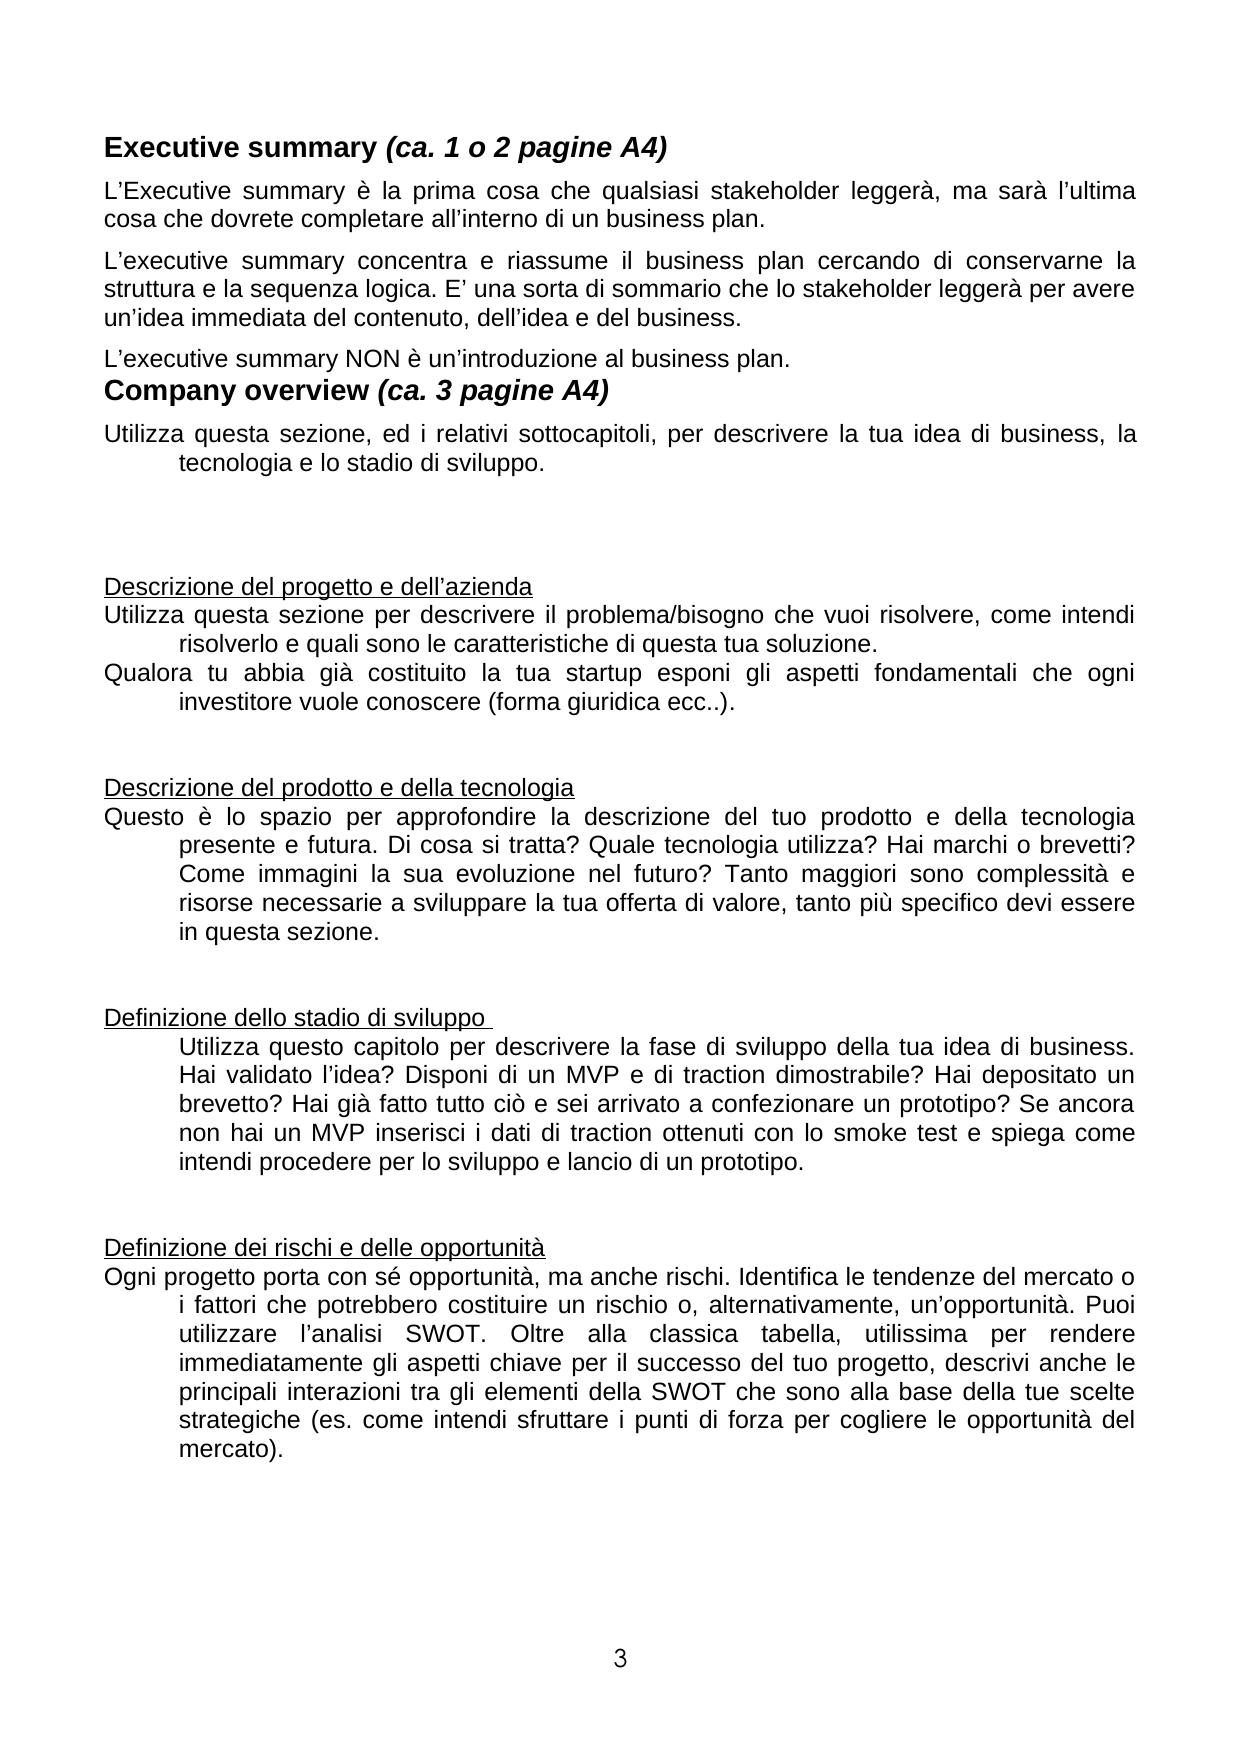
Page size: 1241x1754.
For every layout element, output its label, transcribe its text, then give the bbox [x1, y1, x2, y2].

text Definizione dello stadio di sviluppo [103, 1003, 1137, 1032]
text Utilizza questa sezione, ed i relativi sottocapitoli, per descrivere la tua idea di business, la tecnologia e lo stadio di sviluppo. [103, 419, 1137, 477]
text Definizione dei rischi e delle opportunità [103, 1233, 1137, 1262]
subtitle Company overview (ca. 3 pagine A4) [103, 373, 1137, 407]
text Questo è lo spazio per approfondire la descrizione del tuo prodotto e della tecnologia presente e futura. Di cosa si tratta? Quale tecnologia utilizza? Hai marchi o brevetti? Come immagini la sua evoluzione nel futuro? Tanto maggiori sono complessità e risorse necessarie a sviluppare la tua offerta di valore, tanto più specifico devi essere in questa sezione. [103, 802, 1137, 946]
text L’executive summary NON è un’introduzione al business plan. [103, 344, 1137, 373]
text Utilizza questo capitolo per descrivere la fase di sviluppo della tua idea di business. Hai validato l’idea? Disponi di un MVP e di traction dimostrabile? Hai depositato un brevetto? Hai già fatto tutto ciò e sei arrivato a confezionare un prototipo? Se ancora non hai un MVP inserisci i dati di traction ottenuti con lo smoke test e spiega come intendi procedere per lo sviluppo e lancio di un prototipo. [178, 1032, 1137, 1176]
text Descrizione del prodotto e della tecnologia [103, 773, 1137, 802]
text L’Executive summary è la prima cosa che qualsiasi stakeholder leggerà, ma sarà l’ultima cosa che dovrete completare all’interno di un business plan. [103, 176, 1137, 233]
text L’executive summary concentra e riassume il business plan cercando di conservarne la struttura e la sequenza logica. E’ una sorta di sommario che lo stakeholder leggerà per avere un’idea immediata del contenuto, dell’idea e del business. [103, 246, 1137, 332]
subtitle Executive summary (ca. 1 o 2 pagine A4) [103, 130, 1137, 163]
text Qualora tu abbia già costituito la tua startup esponi gli aspetti fondamentali che ogni investitore vuole conoscere (forma giuridica ecc..). [103, 658, 1137, 716]
text Descrizione del progetto e dell’azienda [103, 572, 1137, 601]
text Ogni progetto porta con sé opportunità, ma anche rischi. Identifica le tendenze del mercato o i fattori che potrebbero costituire un rischio o, alternativamente, un’opportunità. Puoi utilizzare l’analisi SWOT. Oltre alla classica tabella, utilissima per rendere immediatamente gli aspetti chiave per il successo del tuo progetto, descrivi anche le principali interazioni tra gli elementi della SWOT che sono alla base della tue scelte strategiche (es. come intendi sfruttare i punti di forza per cogliere le opportunità del mercato). [103, 1262, 1137, 1463]
text Utilizza questa sezione per descrivere il problema/bisogno che vuoi risolvere, come intendi risolverlo e quali sono le caratteristiche di questa tua soluzione. [103, 601, 1137, 658]
